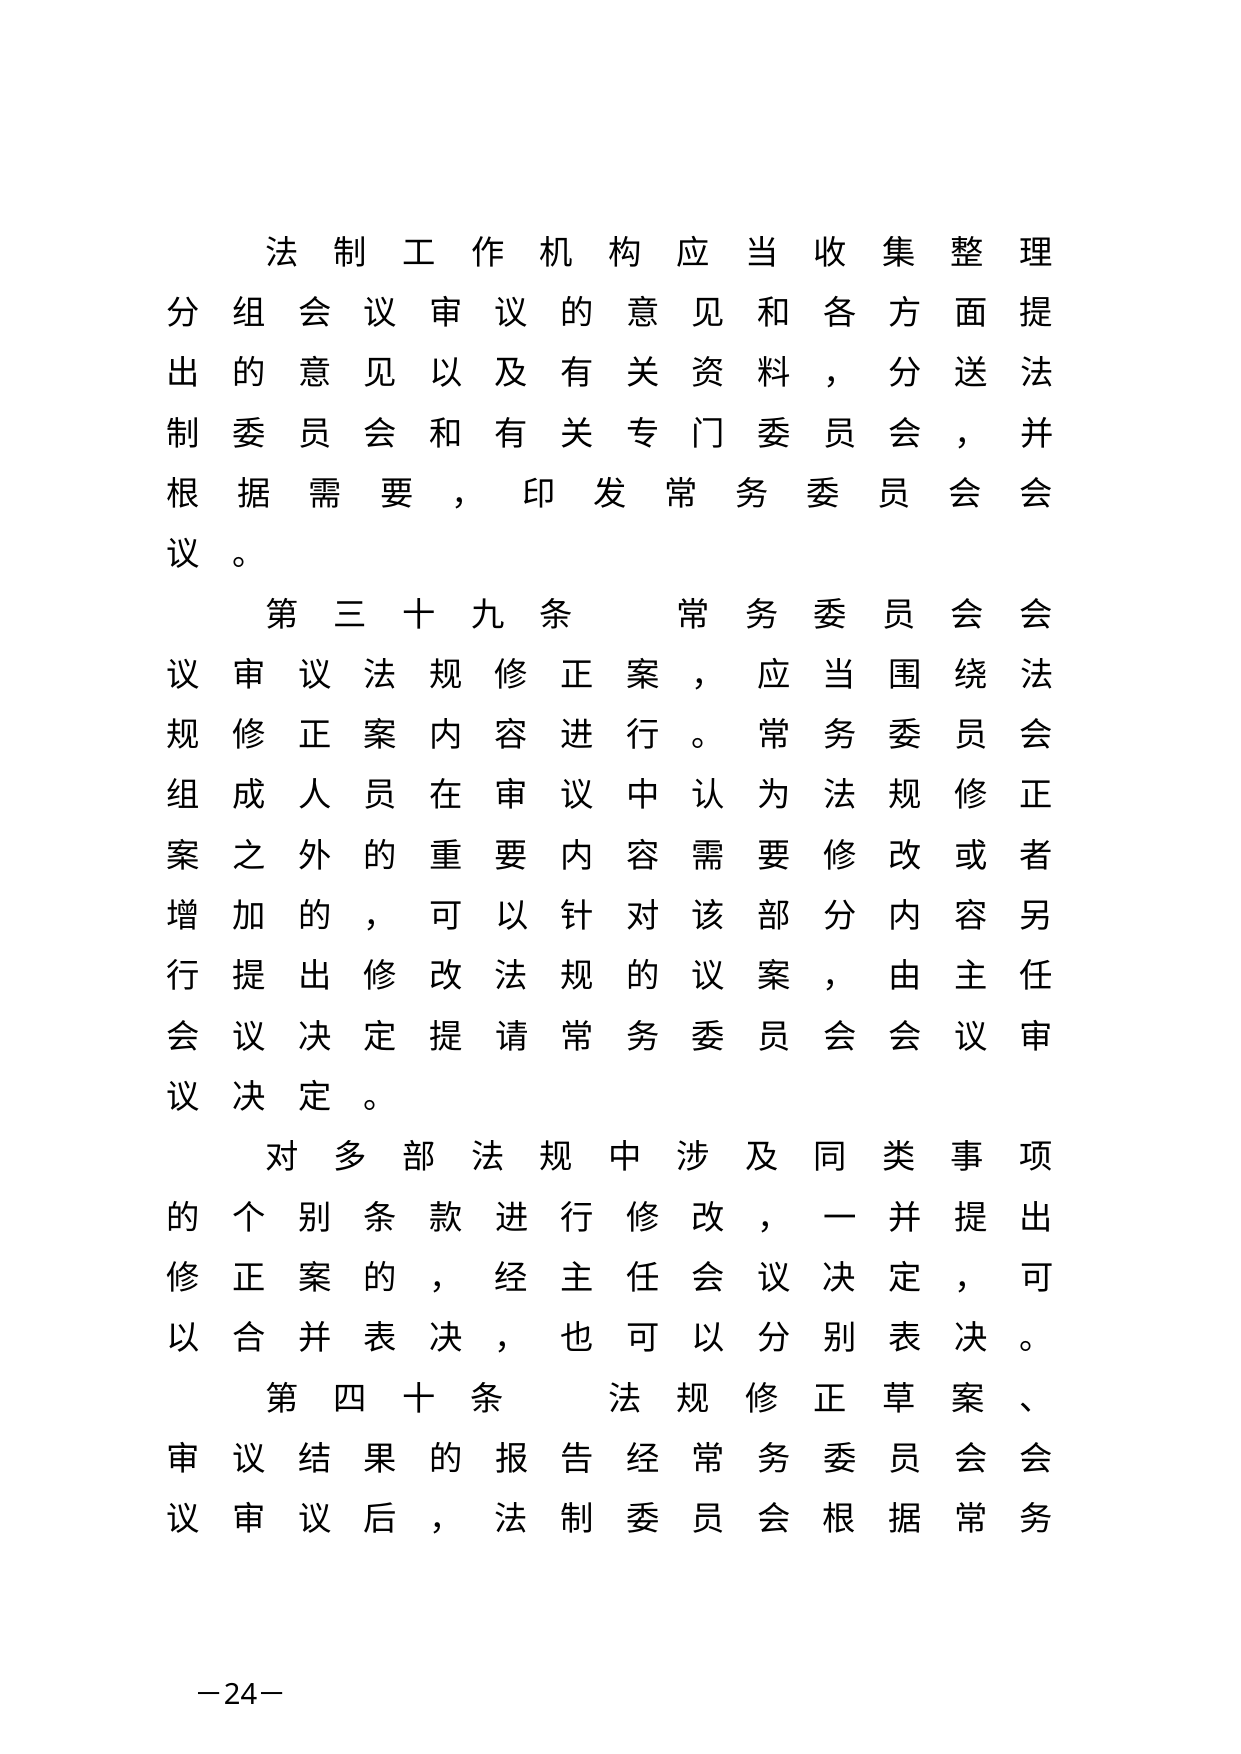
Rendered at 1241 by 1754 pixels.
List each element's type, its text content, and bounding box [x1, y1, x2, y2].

text 对多部法规中涉及同类事项的个别条款进行修改，一并提出修正案的，经主任会议决定，可以合并表决，也可以分别表决。 [167, 1124, 1085, 1365]
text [167, 1365, 1085, 1546]
text 法制工作机构应当收集整理分组会议审议的意见和各方面提出的意见以及有关资料，分送法制委员会和有关专门委员会，并根据需要，印发常务委员会会议。 [167, 219, 1085, 581]
text 第三十九条 常务委员会会议审议法规修正案，应当围绕法规修正案内容进行。常务委员会组成人员在审议中认为法规修正案之外的重要内容需要修改或者增加的，可以针对该部分内容另行提出修改法规的议案，由主任会议决定提请常务委员会会议审议决定。 [167, 581, 1085, 1124]
